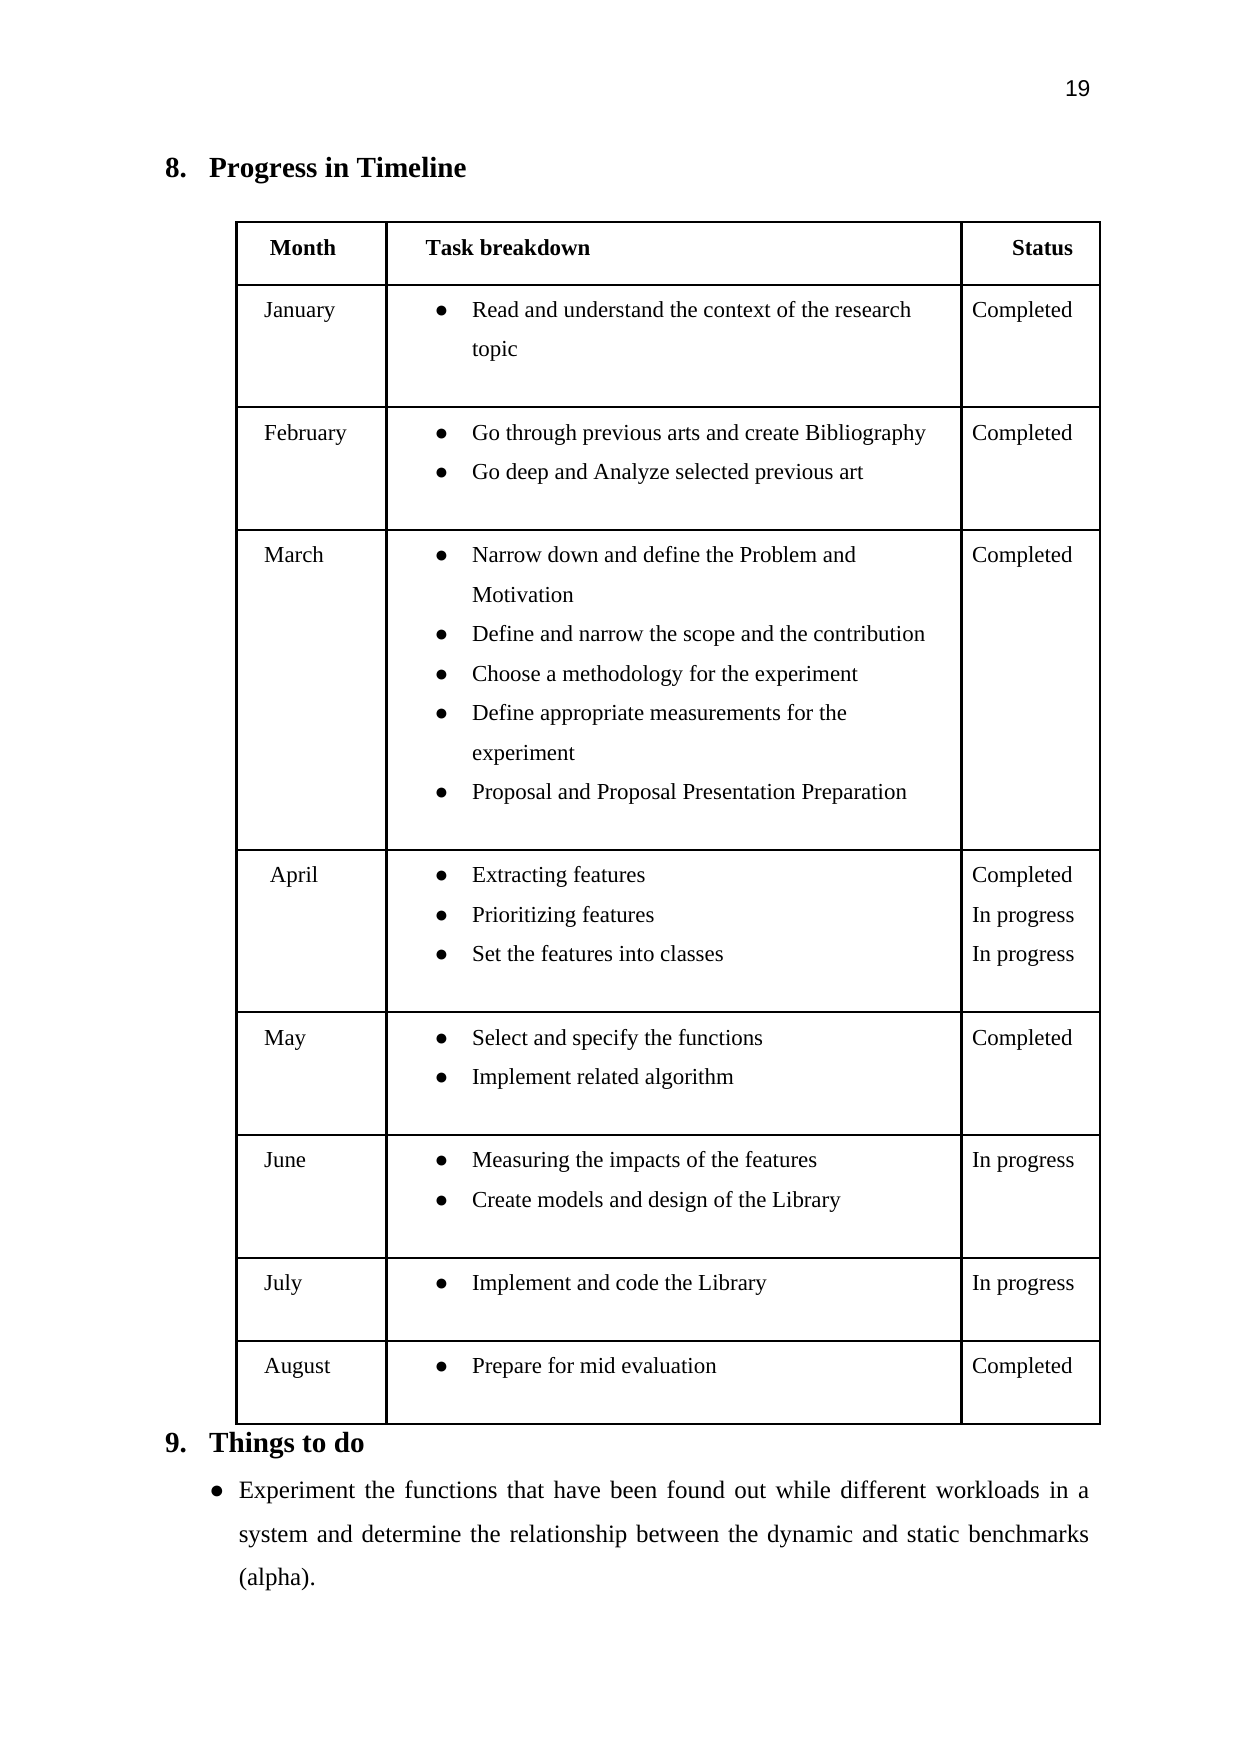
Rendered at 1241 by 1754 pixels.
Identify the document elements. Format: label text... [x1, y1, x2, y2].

table_cell In progress [963, 1136, 1099, 1257]
table_cell May [238, 1013, 385, 1134]
list Experiment the functions that have been found out while different workloads in a system and determine the relationship between the dynamic and static benchmarks (alpha). [209, 1476, 1090, 1591]
table_cell Completed [963, 1013, 1099, 1134]
table_cell Implement and code the Library [388, 1259, 960, 1340]
table_cell April [238, 851, 385, 1011]
table_header Task breakdown [388, 223, 960, 283]
table_cell Prepare for mid evaluation [388, 1342, 960, 1423]
table_cell February [238, 408, 385, 529]
table_cell Narrow down and define the Problem and Motivation Define and narrow the scope and the contribution Choose a methodology for the experiment Define appropriate measurements for the experiment Proposal and Proposal Presentation Preparation [388, 531, 960, 849]
table_cell Completed [963, 531, 1099, 849]
table_cell March [238, 531, 385, 849]
table_cell Go through previous arts and create Bibliography Go deep and Analyze selected previous art [388, 408, 960, 529]
table_header Status [963, 223, 1099, 283]
subtitle Progress in Timeline [165, 150, 1090, 183]
table_cell Read and understand the context of the research topic [388, 286, 960, 406]
table_cell In progress [963, 1259, 1099, 1340]
table_cell July [238, 1259, 385, 1340]
table_cell Completed In progress In progress [963, 851, 1099, 1011]
subtitle Things to do [165, 1425, 1090, 1459]
table_cell Completed [963, 286, 1099, 406]
table_cell Extracting features Prioritizing features Set the features into classes [388, 851, 960, 1011]
table_cell Completed [963, 408, 1099, 529]
table_cell June [238, 1136, 385, 1257]
table_cell Select and specify the functions Implement related algorithm [388, 1013, 960, 1134]
table_cell Measuring the impacts of the features Create models and design of the Library [388, 1136, 960, 1257]
table_cell August [238, 1342, 385, 1423]
table_header Month [238, 223, 385, 283]
table_cell January [238, 286, 385, 406]
table_cell Completed [963, 1342, 1099, 1423]
